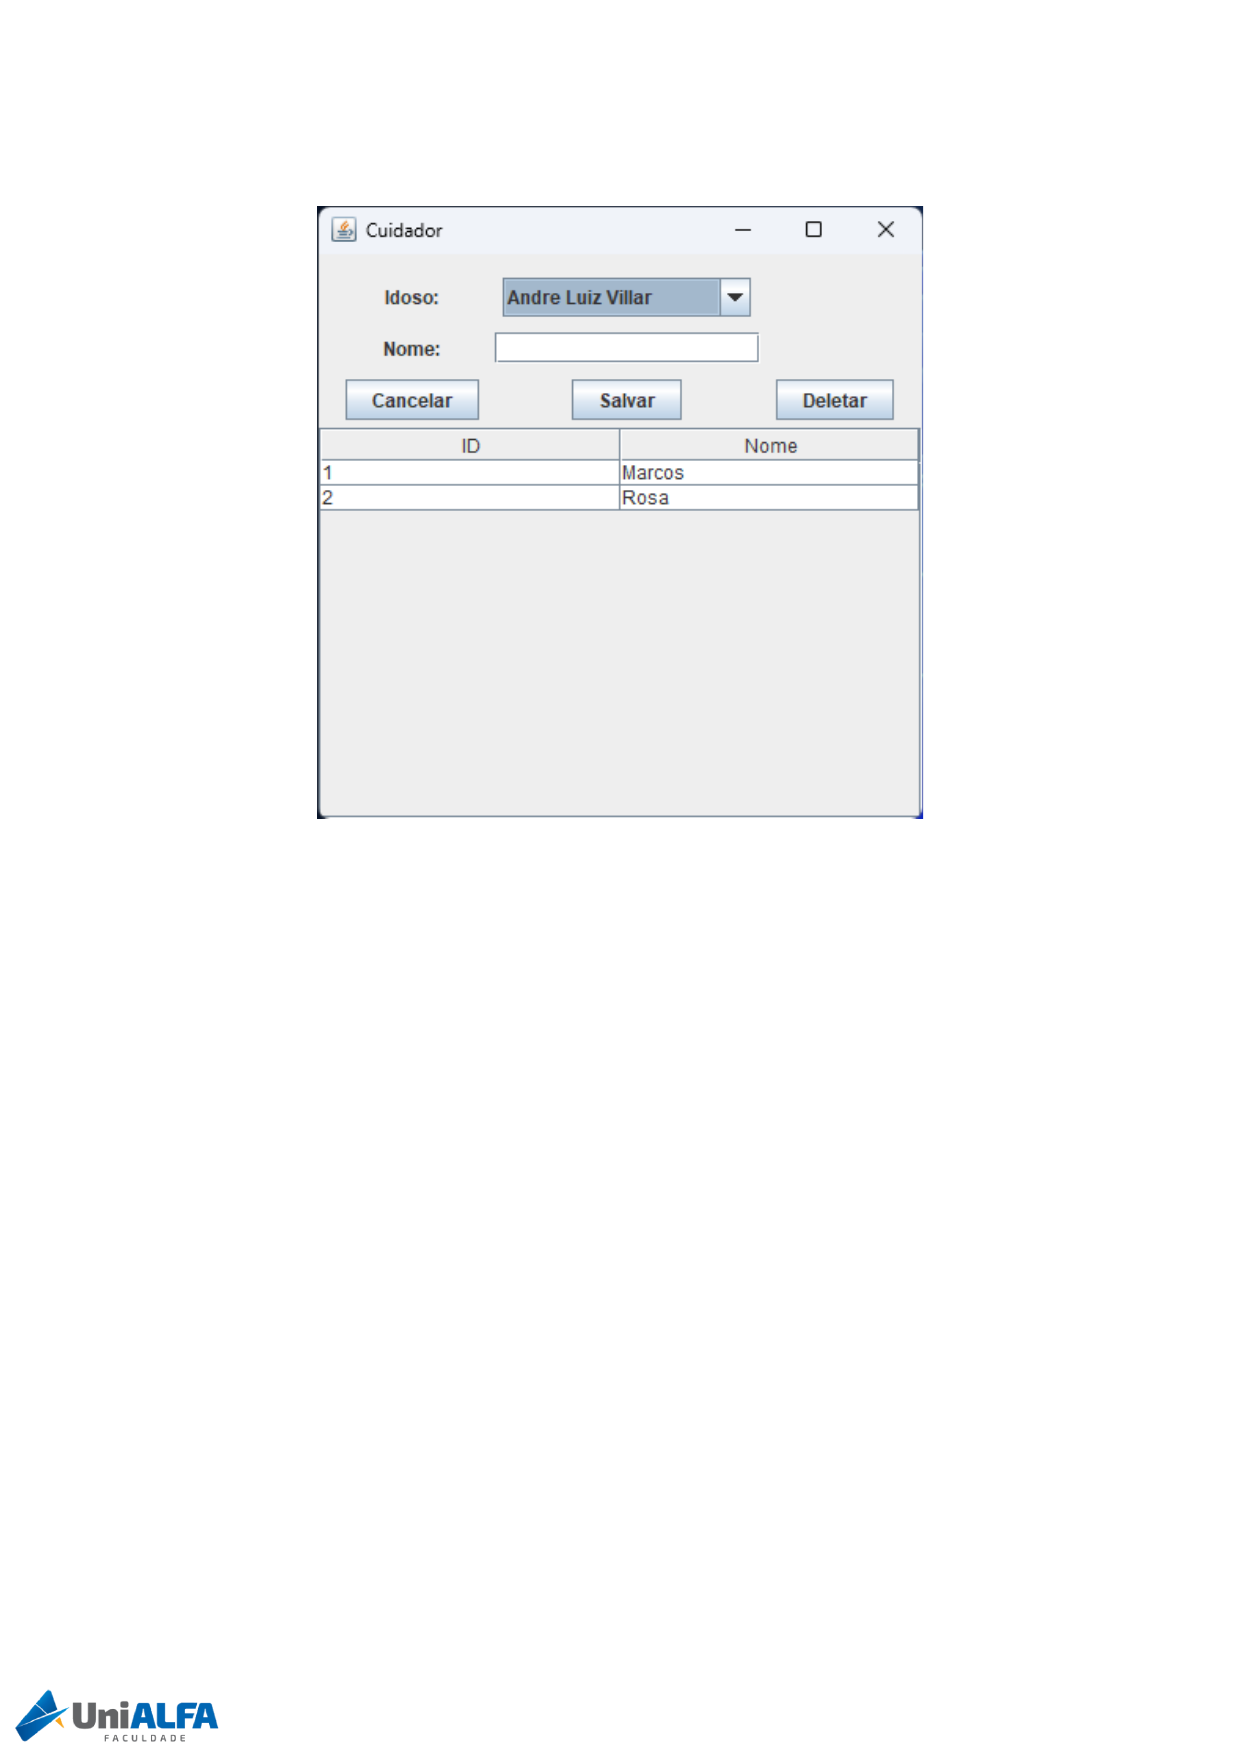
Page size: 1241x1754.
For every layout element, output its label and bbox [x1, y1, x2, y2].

picture [317, 206, 924, 819]
picture [14, 1689, 219, 1742]
